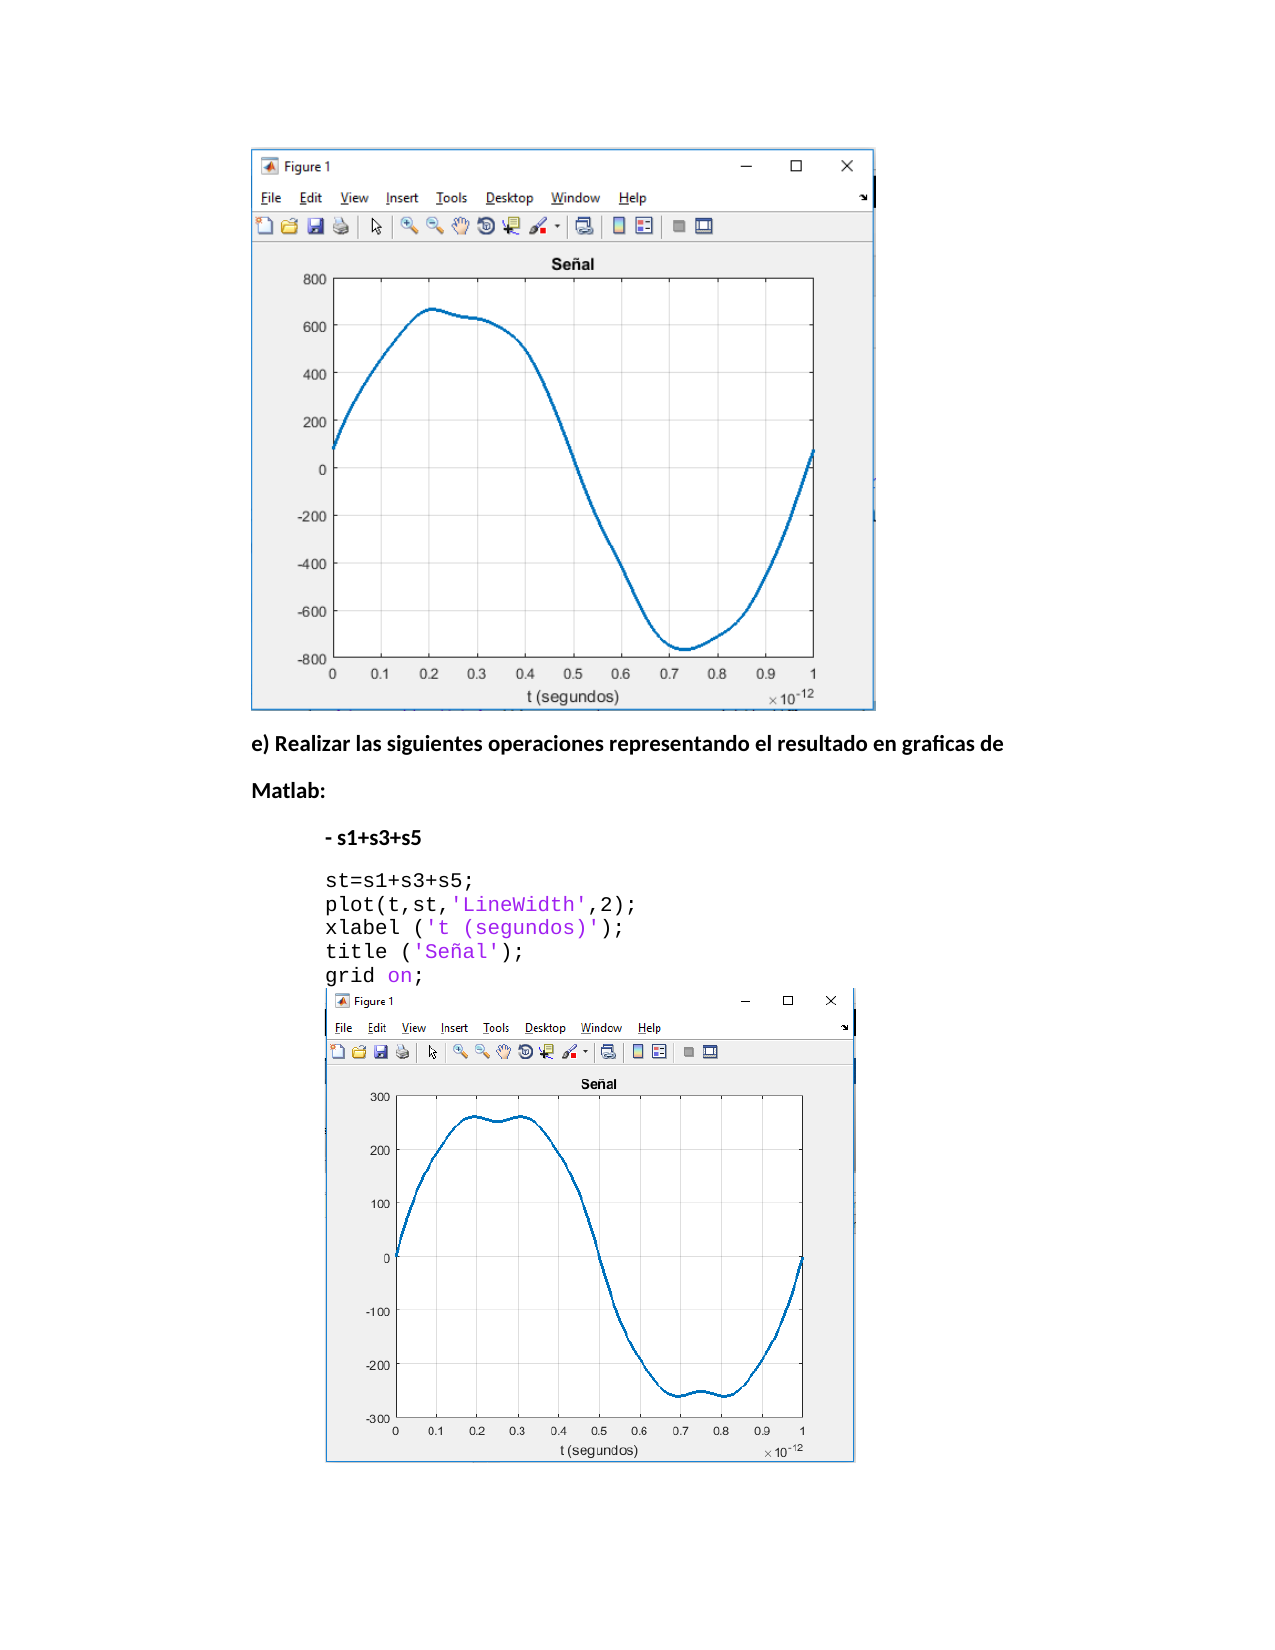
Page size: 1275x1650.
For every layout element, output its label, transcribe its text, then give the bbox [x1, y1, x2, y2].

text e) Realizar las siguientes operaciones representando el resultado en graficas de [177, 729, 1098, 757]
picture [324, 988, 856, 1463]
text grid on; [251, 965, 1098, 988]
text Matlab: [177, 776, 1098, 804]
text st=s1+s3+s5; [251, 870, 1098, 894]
picture [251, 147, 876, 711]
text - s1+s3+s5 [251, 823, 1098, 851]
text plot(t,st,'LineWidth',2); [251, 894, 1098, 917]
text title ('Señal'); [251, 941, 1098, 965]
text xlabel ('t (segundos)'); [251, 917, 1098, 941]
